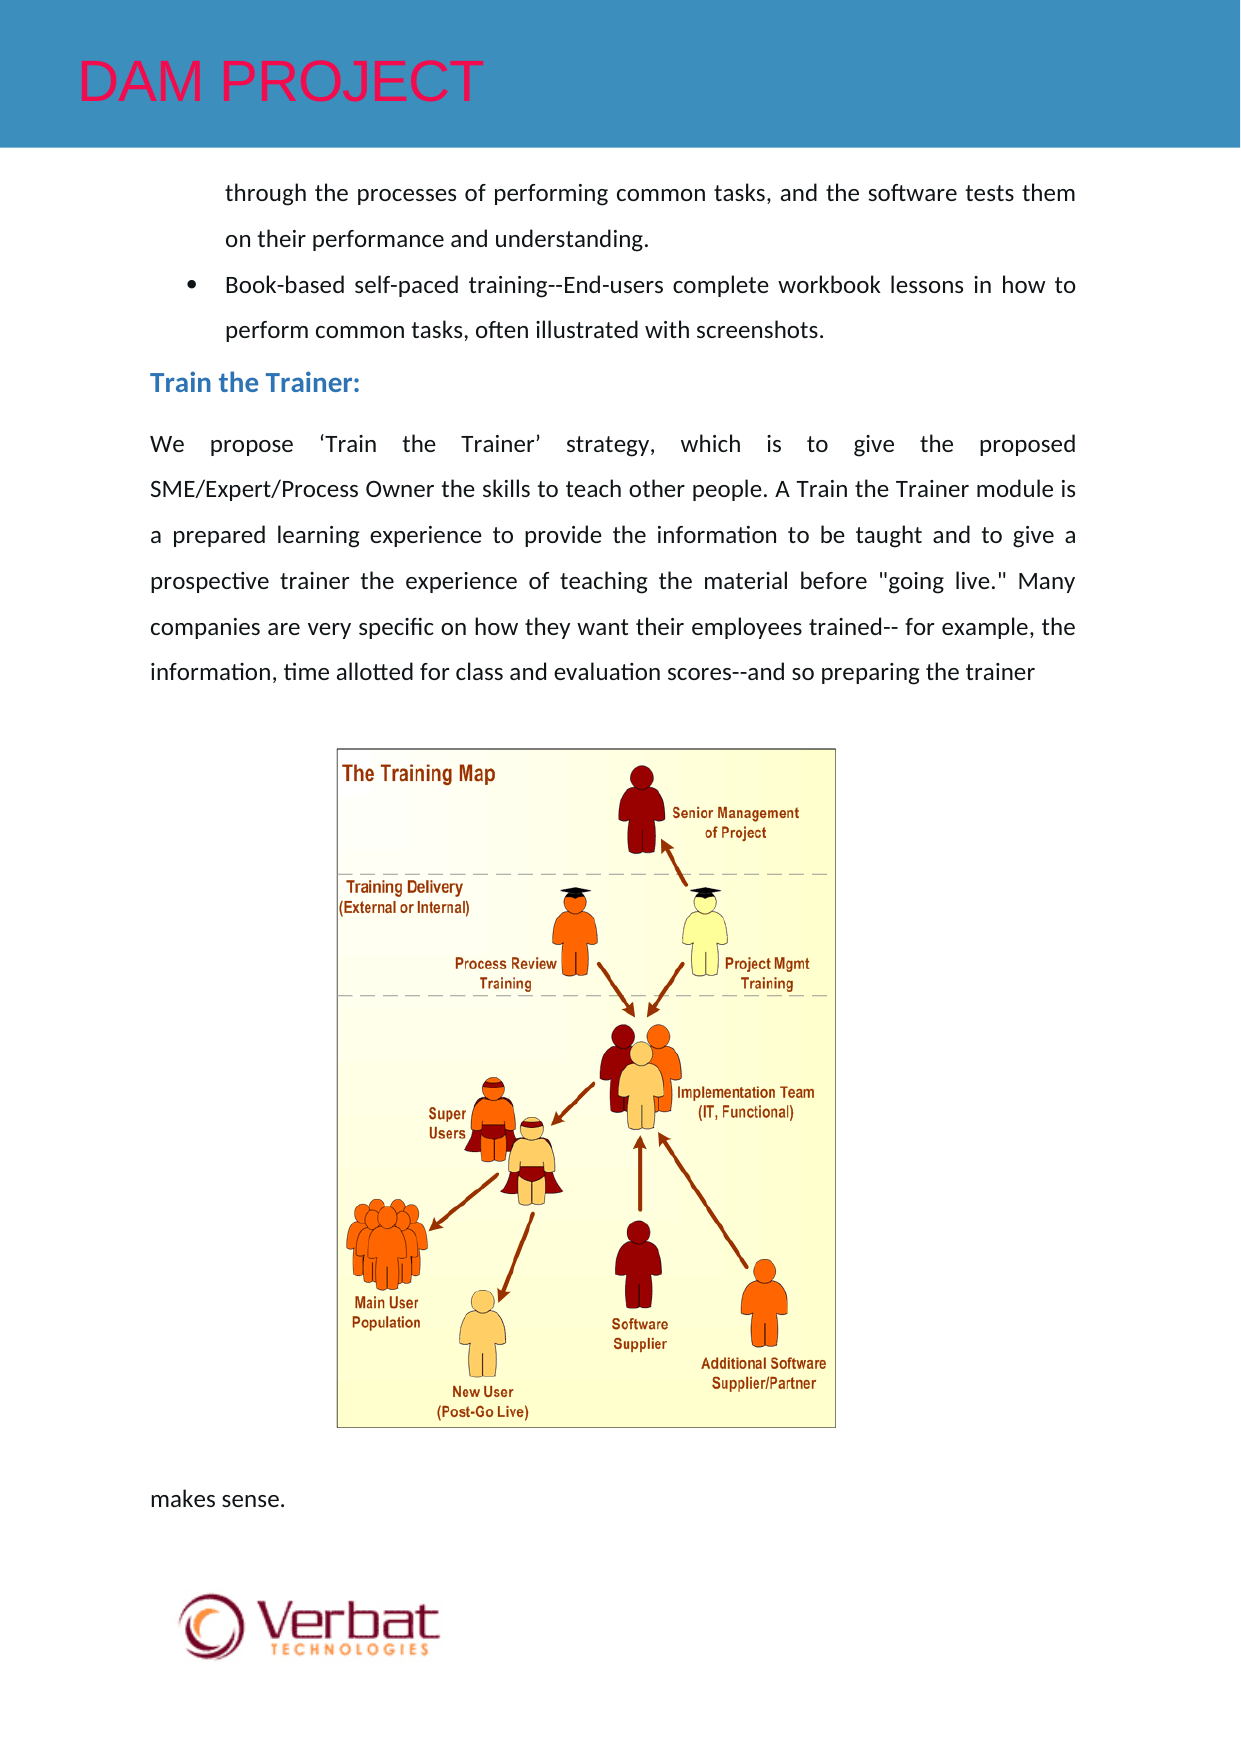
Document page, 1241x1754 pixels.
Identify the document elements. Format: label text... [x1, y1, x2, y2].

list Book-based self-paced training--End-users complete workbook lessons in how to perform common tasks, often illustrated with screenshots. [187, 269, 1078, 345]
subtitle Train the Trainer: [150, 364, 1090, 400]
picture [336, 748, 836, 1428]
text We propose ‘Train the Trainer’ strategy, which is to give the proposed SME/Expert/Process Owner the skills to teach other people. A Train the Trainer module is a prepared learning experience to provide the information to be taught and to give a prospective trainer the experience of teaching the material before "going live." Many companies are very specific on how they want their employees trained-- for example, the information, time allotted for class and evaluation scores--and so preparing the trainer [150, 428, 1078, 687]
picture [170, 1587, 444, 1669]
